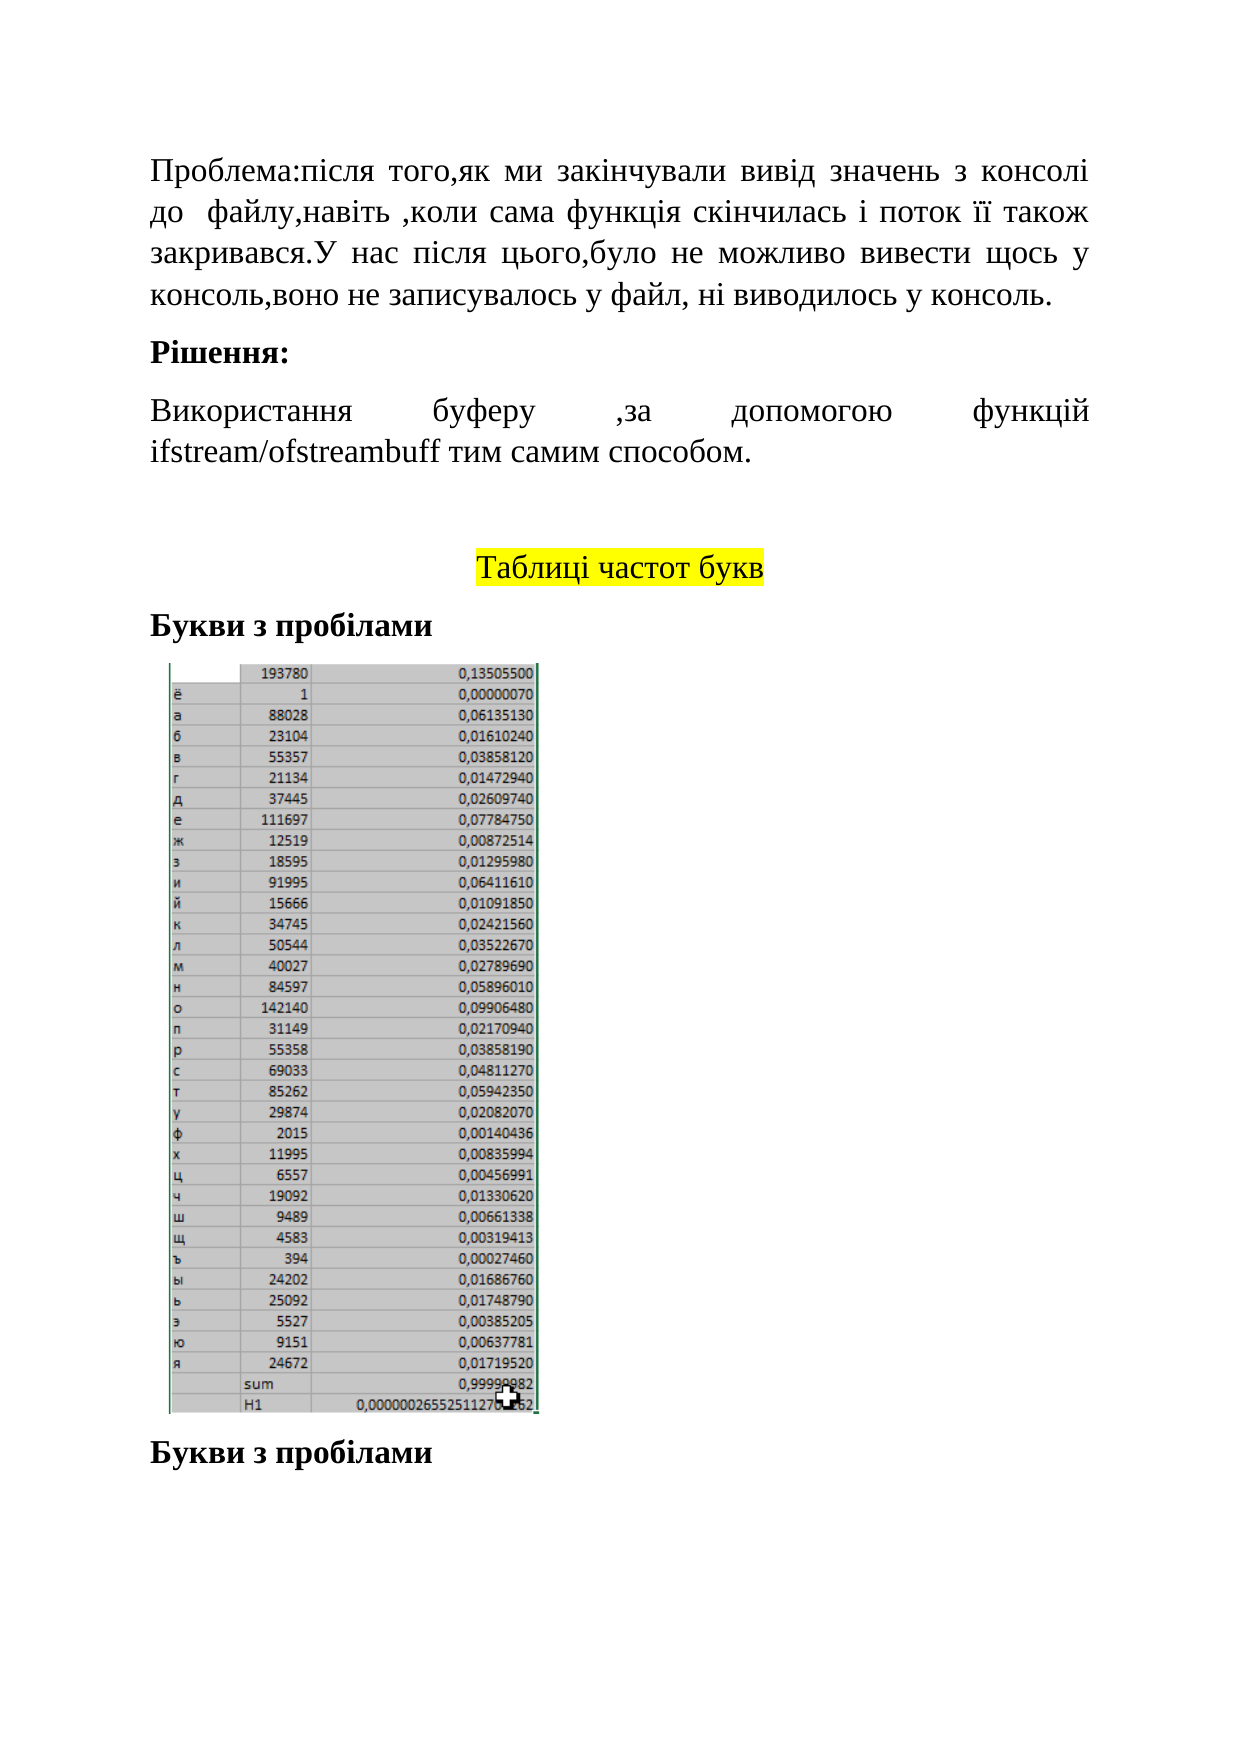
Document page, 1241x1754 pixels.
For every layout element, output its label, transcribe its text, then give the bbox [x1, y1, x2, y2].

text Проблема:після того,як ми закінчували вивід значень з консолі до файлу,навіть ,коли сама функція скінчилась і поток її також закривався.У нас після цього,було не можливо вивести щось у консоль,воно не записувалось у файл, ні виводилось у консоль. [150, 150, 1090, 312]
text Букви з пробілами [150, 1432, 1090, 1471]
text Букви з пробілами [150, 606, 1090, 644]
text Використання буферу ,за допомогою функцій ifstream/ofstreambuff тим самим способом. [150, 390, 1090, 470]
text Рішення: [150, 332, 1090, 370]
text Таблиці частот букв [150, 547, 1090, 586]
